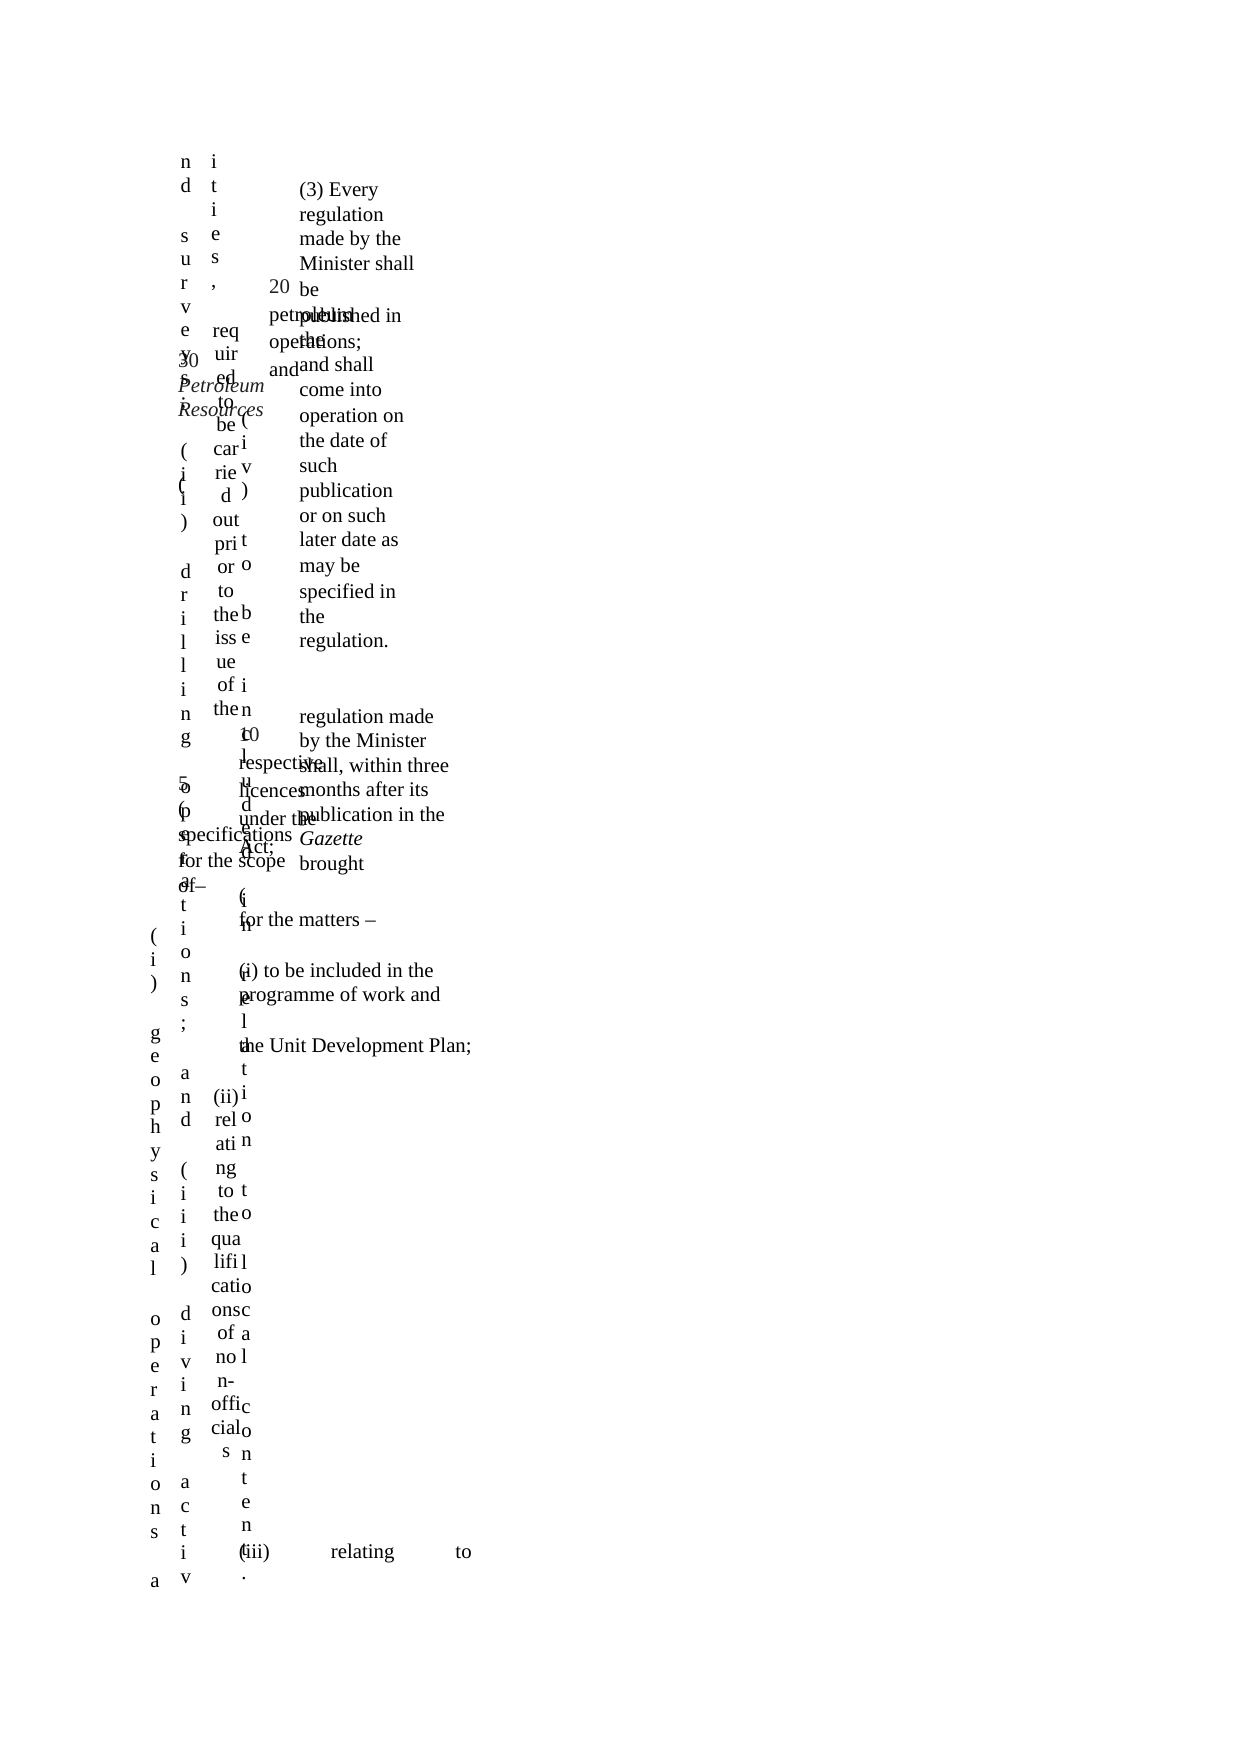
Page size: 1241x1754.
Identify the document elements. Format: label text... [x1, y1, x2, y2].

text (ii) relating to the qualifications of non-officials [211, 1084, 241, 1462]
text required to be carried out prior to the issue of the [211, 318, 241, 720]
